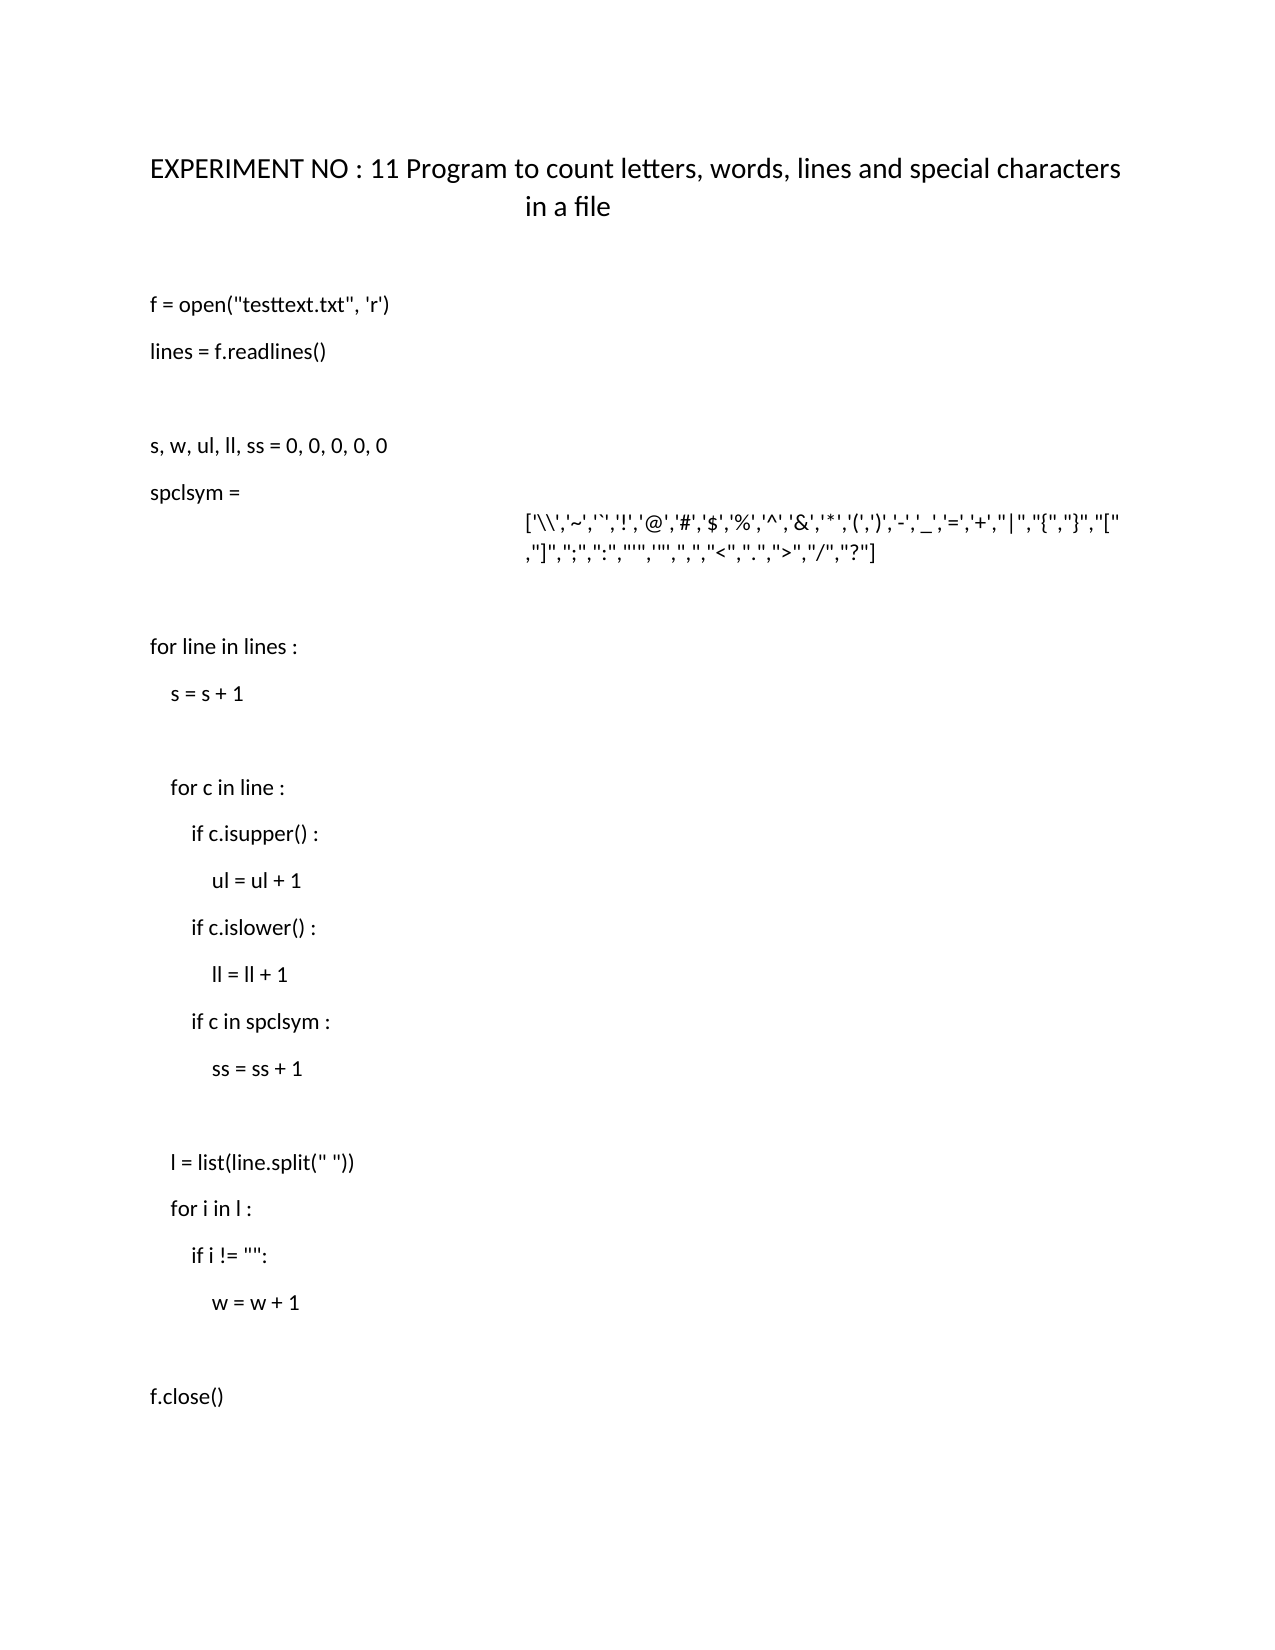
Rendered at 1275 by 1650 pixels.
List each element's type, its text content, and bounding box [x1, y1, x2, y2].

text f = open("testtext.txt", 'r') [150, 290, 1125, 318]
text for i in l : [150, 1194, 1125, 1223]
text if c.islower() : [150, 913, 1125, 941]
text for line in lines : [150, 632, 1125, 660]
text l = list(line.split(" ")) [150, 1148, 1125, 1176]
text f.close() [150, 1382, 1125, 1410]
text ul = ul + 1 [150, 866, 1125, 894]
text ss = ss + 1 [150, 1054, 1125, 1082]
text s, w, ul, ll, ss = 0, 0, 0, 0, 0 [150, 431, 1125, 459]
text s = s + 1 [150, 679, 1125, 707]
text if c in spclsym : [150, 1007, 1125, 1035]
text if c.isupper() : [150, 819, 1125, 848]
text Experiment No : 11 Program to count letters, words, lines and special characters in a file [150, 150, 1125, 224]
text w = w + 1 [150, 1288, 1125, 1316]
text if i != "": [150, 1241, 1125, 1269]
text lines = f.readlines() [150, 337, 1125, 365]
text for c in line : [150, 773, 1125, 801]
text ll = ll + 1 [150, 960, 1125, 988]
text spclsym = ['\\','~','`','!','@','#','$','%','^','&','*','(',')','-','_','=','+',"|","{","}","[","]",";",":","'",'"',",","<",".",">","/","?"] [150, 478, 1125, 566]
